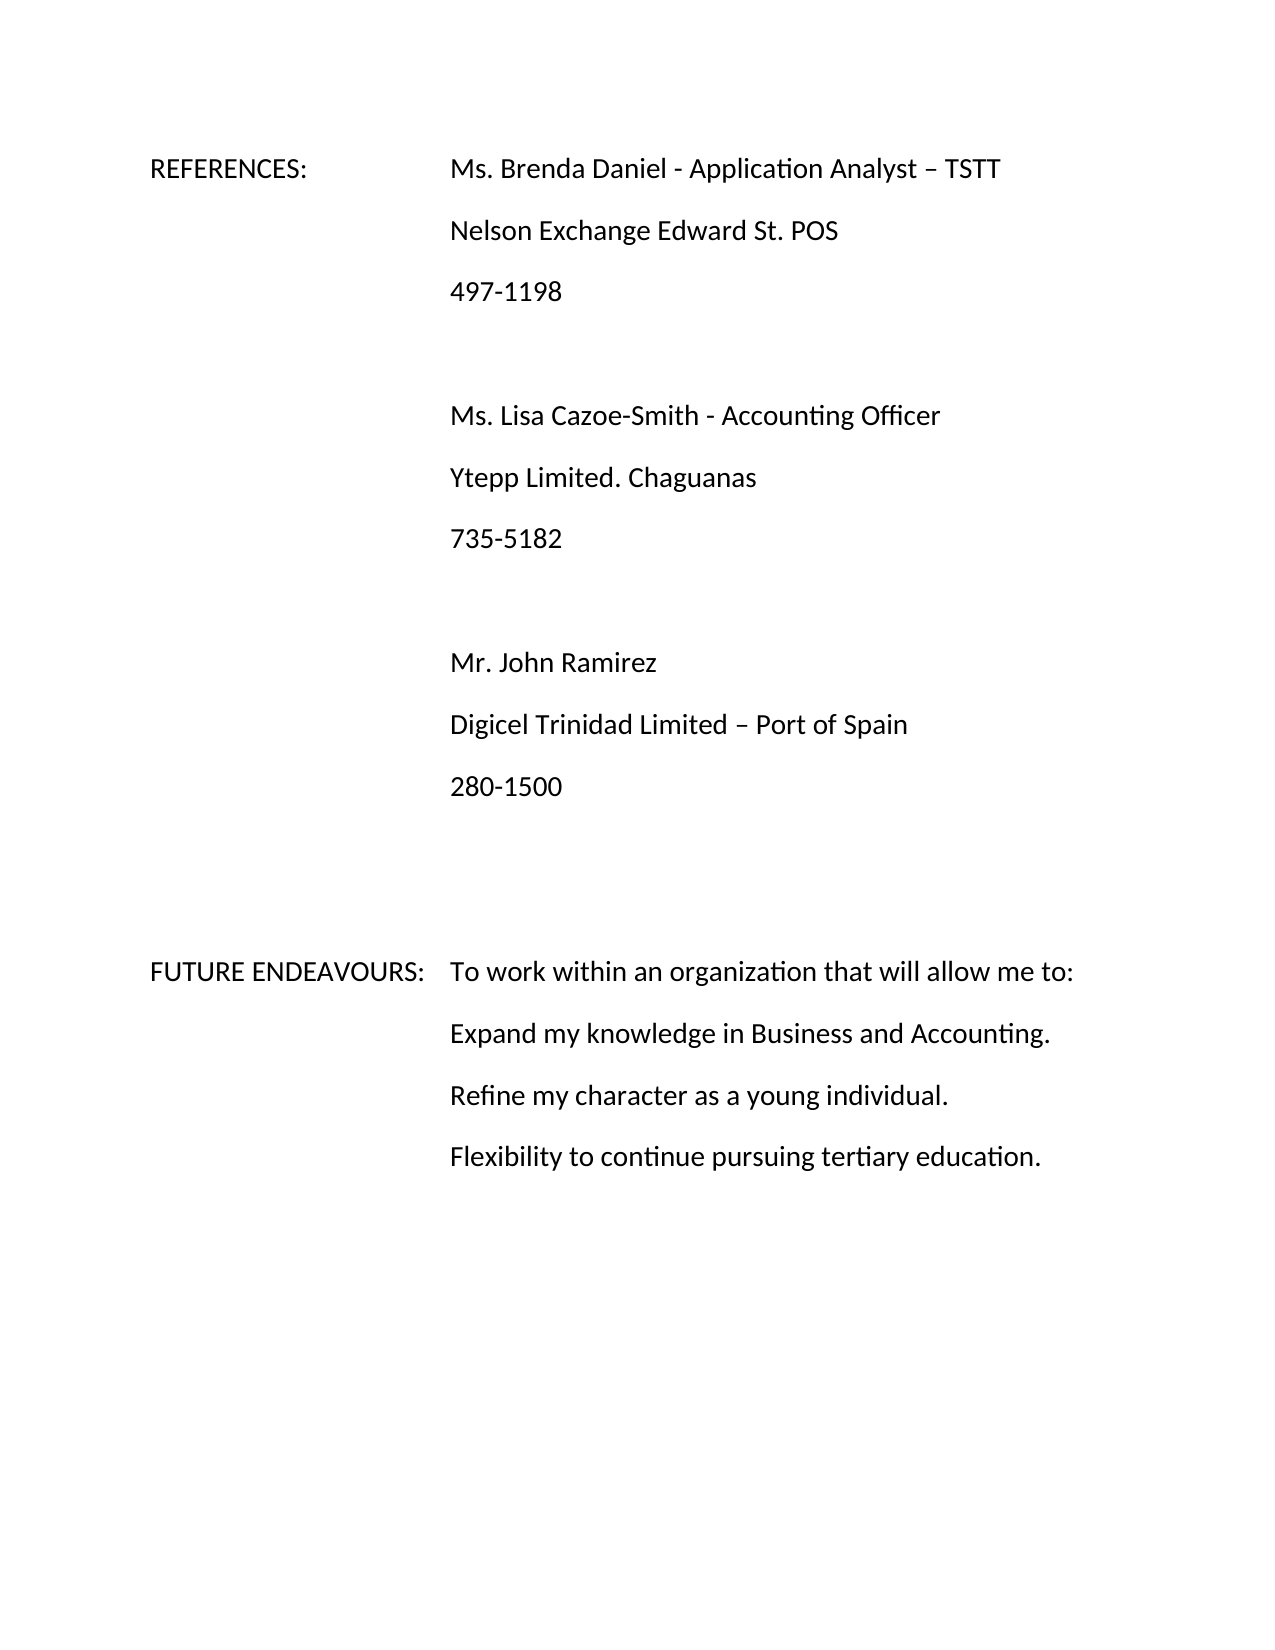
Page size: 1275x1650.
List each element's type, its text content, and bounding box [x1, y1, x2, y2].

text Mr. John Ramirez [150, 644, 1125, 680]
text 497-1198 [150, 273, 1125, 309]
text 735-5182 [150, 521, 1125, 556]
text Ytepp Limited. Chaguanas [150, 459, 1125, 494]
text Digicel Trinidad Limited – Port of Spain [150, 706, 1125, 742]
text 280-1500 [150, 768, 1125, 803]
text FUTURE ENDEAVOURS: To work within an organization that will allow me to: [150, 953, 1125, 989]
text Flexibility to continue pursuing tertiary education. [150, 1138, 1125, 1174]
text Expand my knowledge in Business and Accounting. [150, 1015, 1125, 1050]
text Refine my character as a young individual. [150, 1077, 1125, 1112]
text REFERENCES: Ms. Brenda Daniel - Application Analyst – TSTT [150, 150, 1125, 186]
text Nelson Exchange Edward St. POS [150, 212, 1125, 247]
text Ms. Lisa Cazoe-Smith - Accounting Officer [150, 397, 1125, 433]
